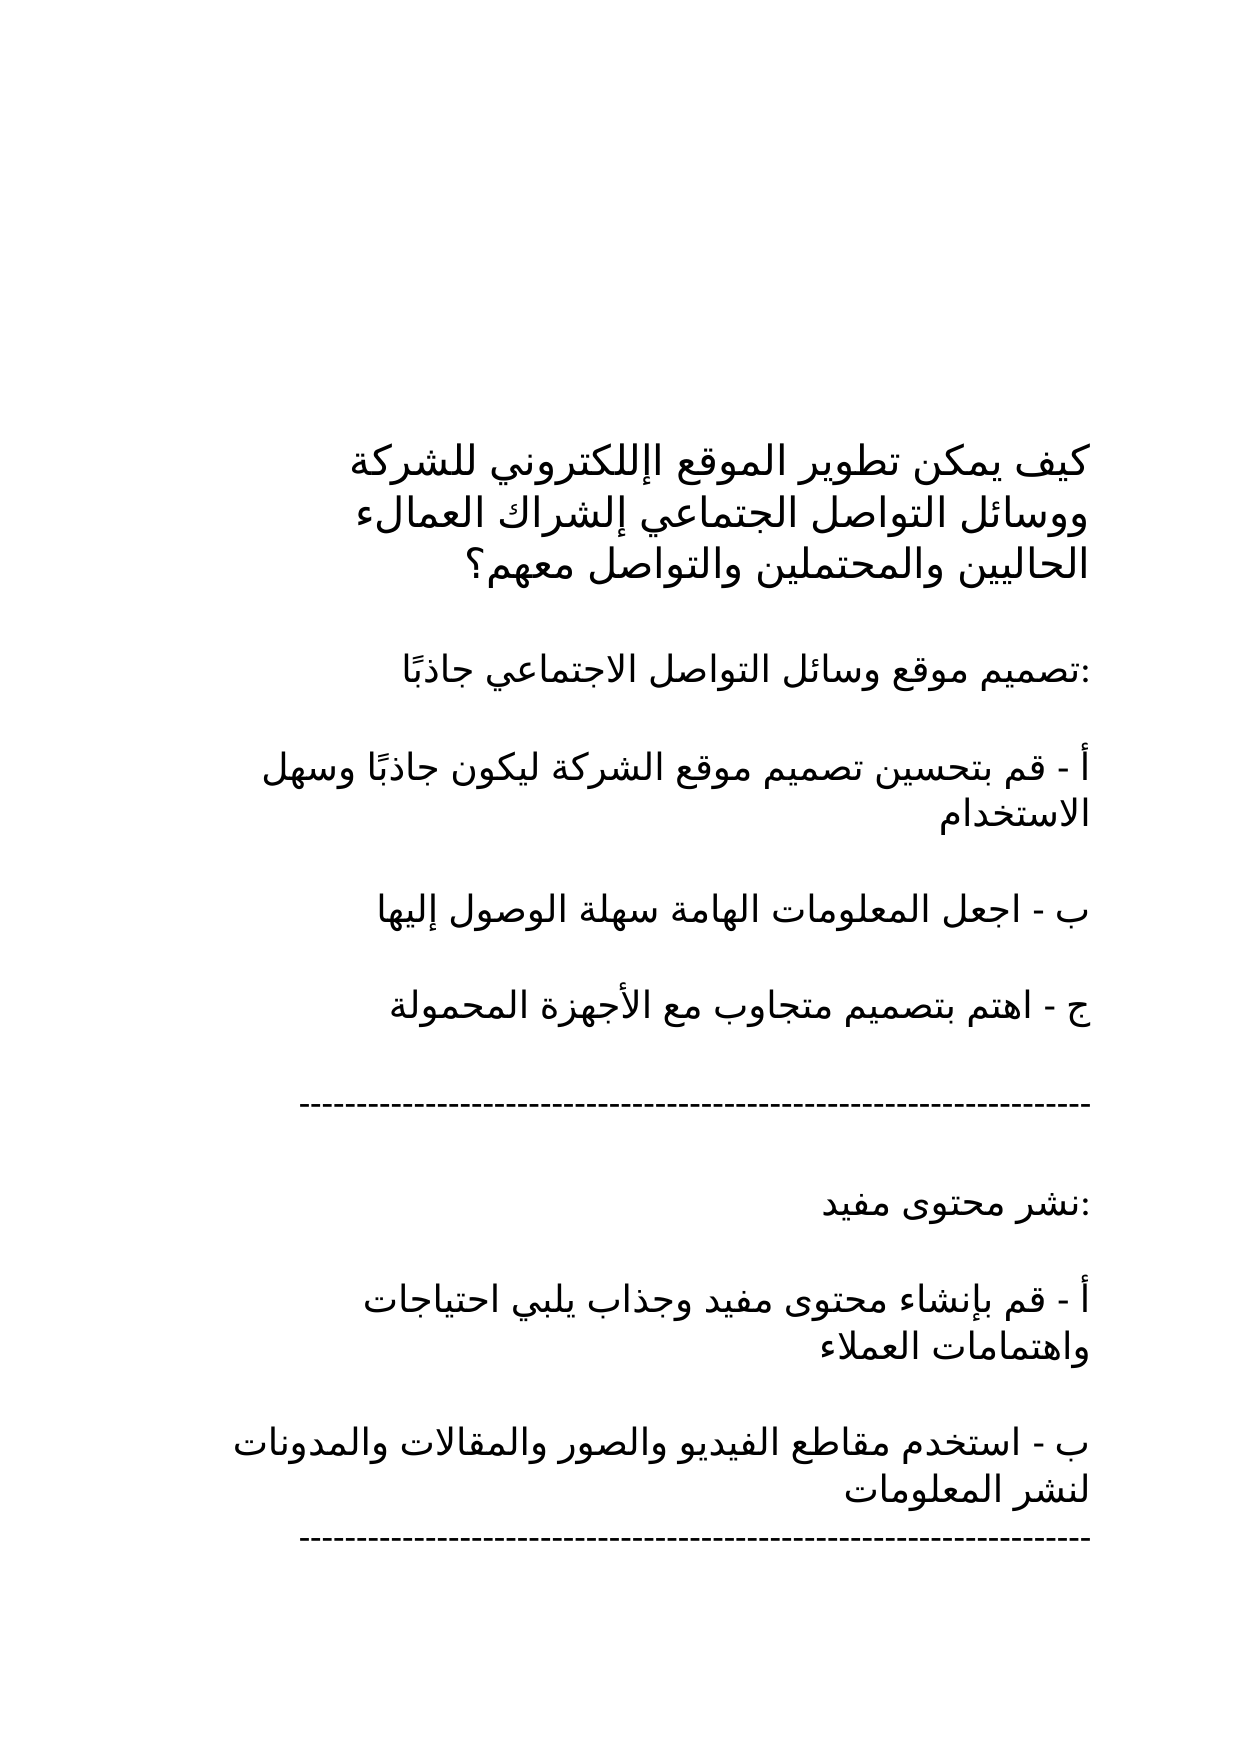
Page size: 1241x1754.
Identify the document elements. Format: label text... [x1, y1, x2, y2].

list كيف يمكن تطوير الموقع اإللكتروني للشركة ووسائل التواصل الجتماعي إلشراك العمالء الحاليين والمحتملين والتواصل معهم؟ [225, 436, 1090, 587]
list نشر محتوى مفيد: [225, 1179, 1090, 1224]
list --------------------------------------------------------------------- [225, 1513, 1090, 1559]
list ج - اهتم بتصميم متجاوب مع الأجهزة المحمولة [225, 984, 1090, 1027]
list تصميم موقع وسائل التواصل الاجتماعي جاذبًا: [225, 646, 1090, 692]
list أ - قم بتحسين تصميم موقع الشركة ليكون جاذبًا وسهل الاستخدام [225, 745, 1090, 835]
list ب - استخدم مقاطع الفيديو والصور والمقالات والمدونات لنشر المعلومات [225, 1420, 1090, 1510]
list أ - قم بإنشاء محتوى مفيد وجذاب يلبي احتياجات واهتمامات العملاء [225, 1278, 1090, 1367]
list ب - اجعل المعلومات الهامة سهلة الوصول إليها [225, 888, 1090, 931]
list --------------------------------------------------------------------- [225, 1080, 1090, 1126]
